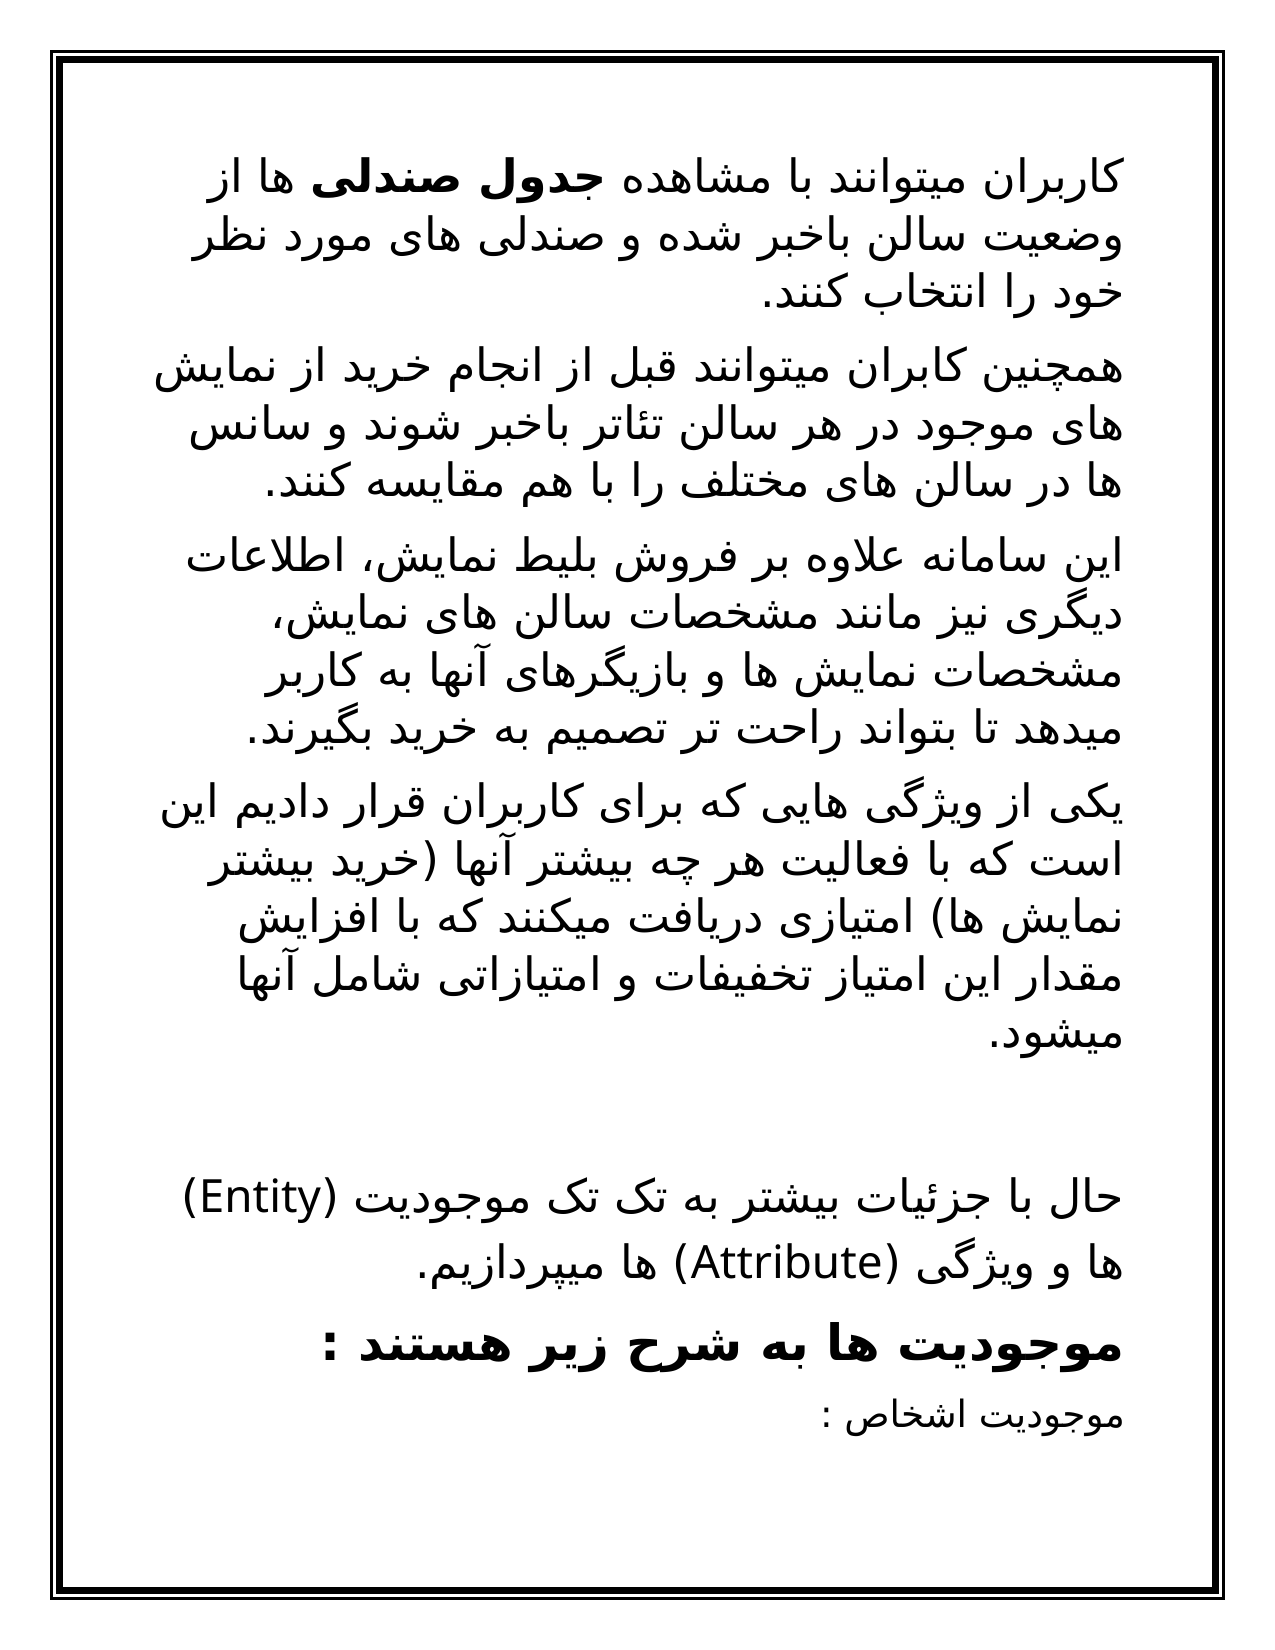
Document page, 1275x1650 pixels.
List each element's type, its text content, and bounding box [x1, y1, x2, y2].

text همچنین کابران میتوانند قبل از انجام خرید از نمایش های موجود در هر سالن تئاتر باخبر شوند و سانس ها در سالن های مختلف را با هم مقایسه کنند. [150, 339, 1125, 507]
text موجودیت اشخاص : [150, 1393, 1125, 1437]
text حال با جزئیات بیشتر به تک تک موجودیت (Entity) ها و ویژگی (Attribute) ها میپردازیم. [150, 1163, 1125, 1292]
text این سامانه علاوه بر فروش بلیط نمایش، اطلاعات دیگری نیز مانند مشخصات سالن های نمایش، مشخصات نمایش ها و بازیگرهای آنها به کاربر میدهد تا بتواند راحت تر تصمیم به خرید بگیرند. [150, 528, 1125, 754]
text موجودیت ها به شرح زیر هستند : [150, 1314, 1125, 1372]
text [150, 150, 1125, 318]
text یکی از ویژگی هایی که برای کاربران قرار دادیم این است که با فعالیت هر چه بیشتر آنها (خرید بیشتر نمایش ها) امتیازی دریافت میکنند که با افزایش مقدار این امتیاز تخفیفات و امتیازاتی شامل آنها میشود. [150, 775, 1125, 1058]
